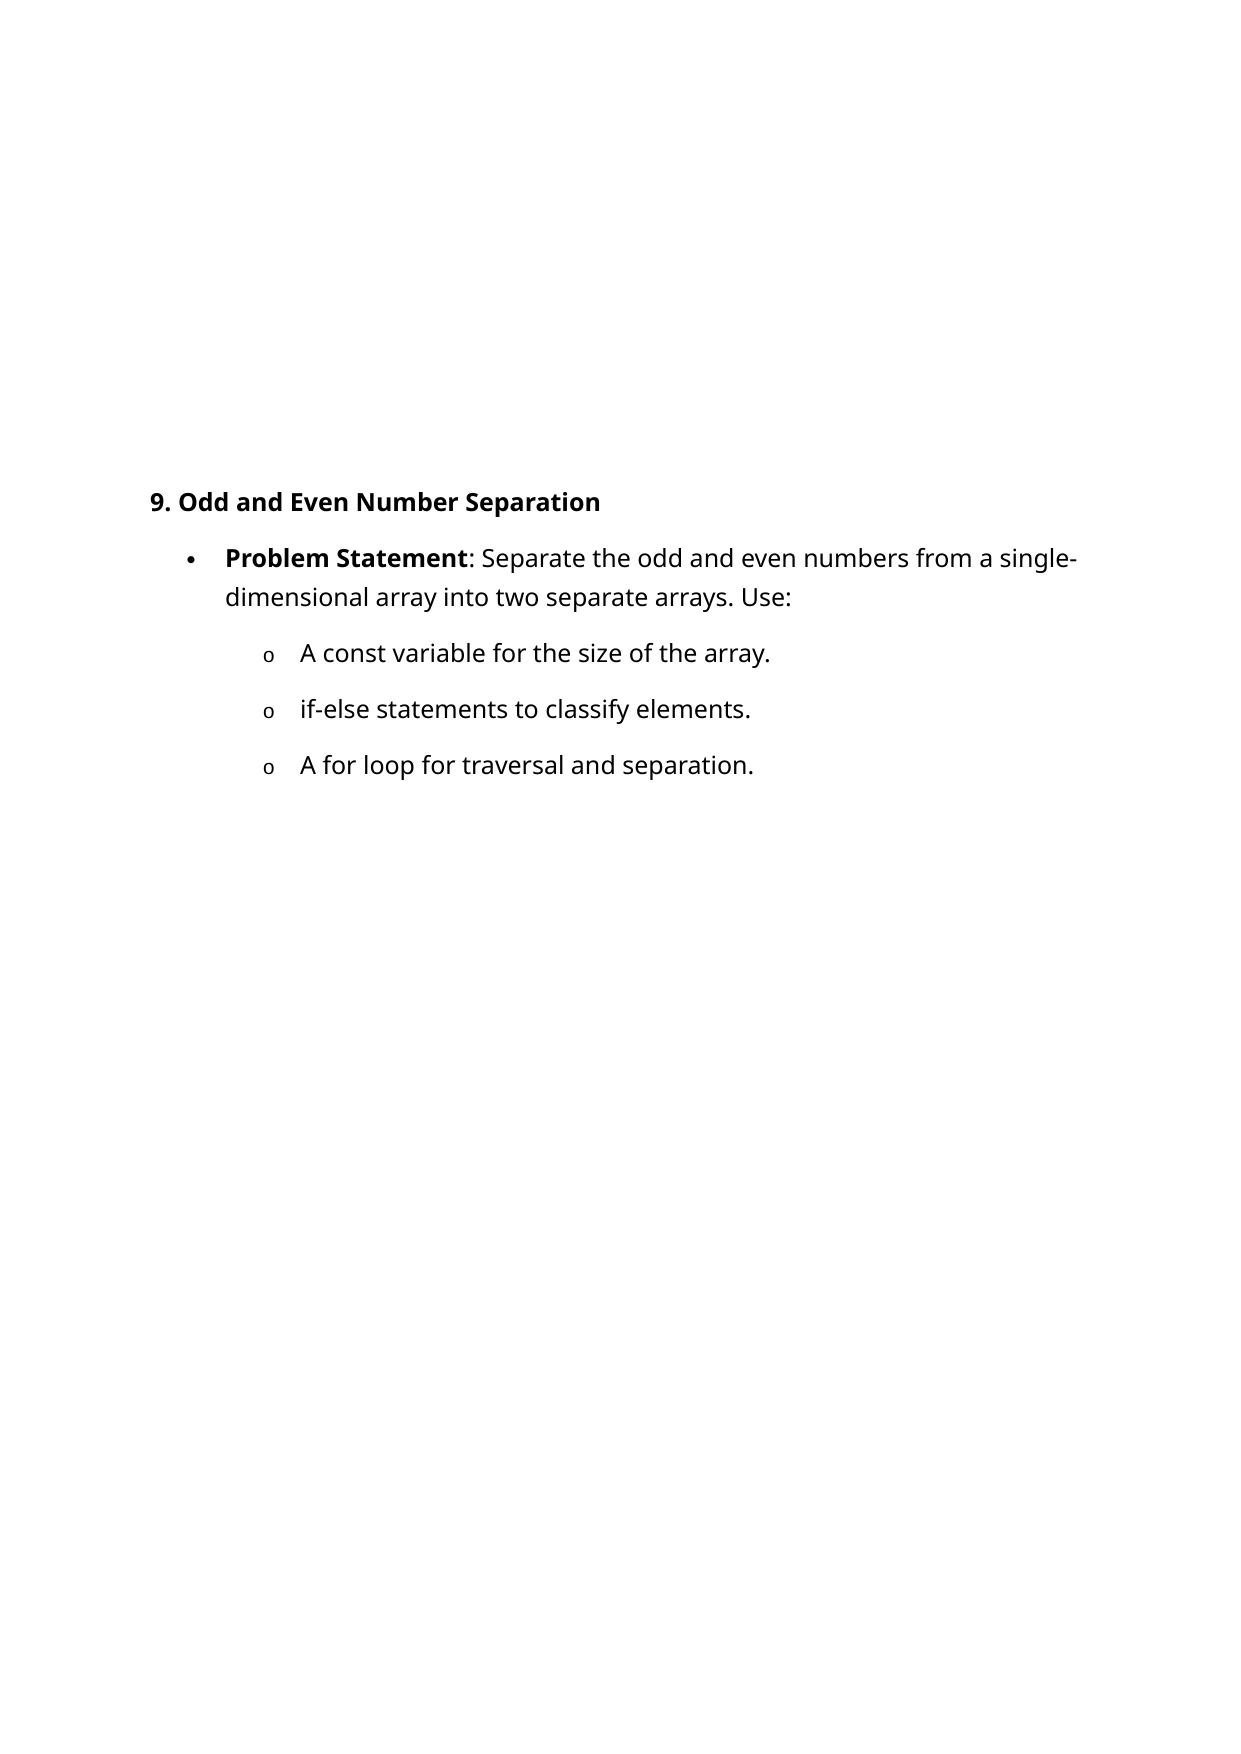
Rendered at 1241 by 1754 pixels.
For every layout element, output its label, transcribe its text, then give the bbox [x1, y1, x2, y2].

list if-else statements to classify elements. [262, 692, 1090, 726]
list A const variable for the size of the array. [262, 636, 1090, 670]
text 9. Odd and Even Number Separation [150, 485, 1090, 519]
list Problem Statement: Separate the odd and even numbers from a single-dimensional array into two separate arrays. Use: [187, 541, 1090, 614]
list A for loop for traversal and separation. [262, 747, 1090, 782]
